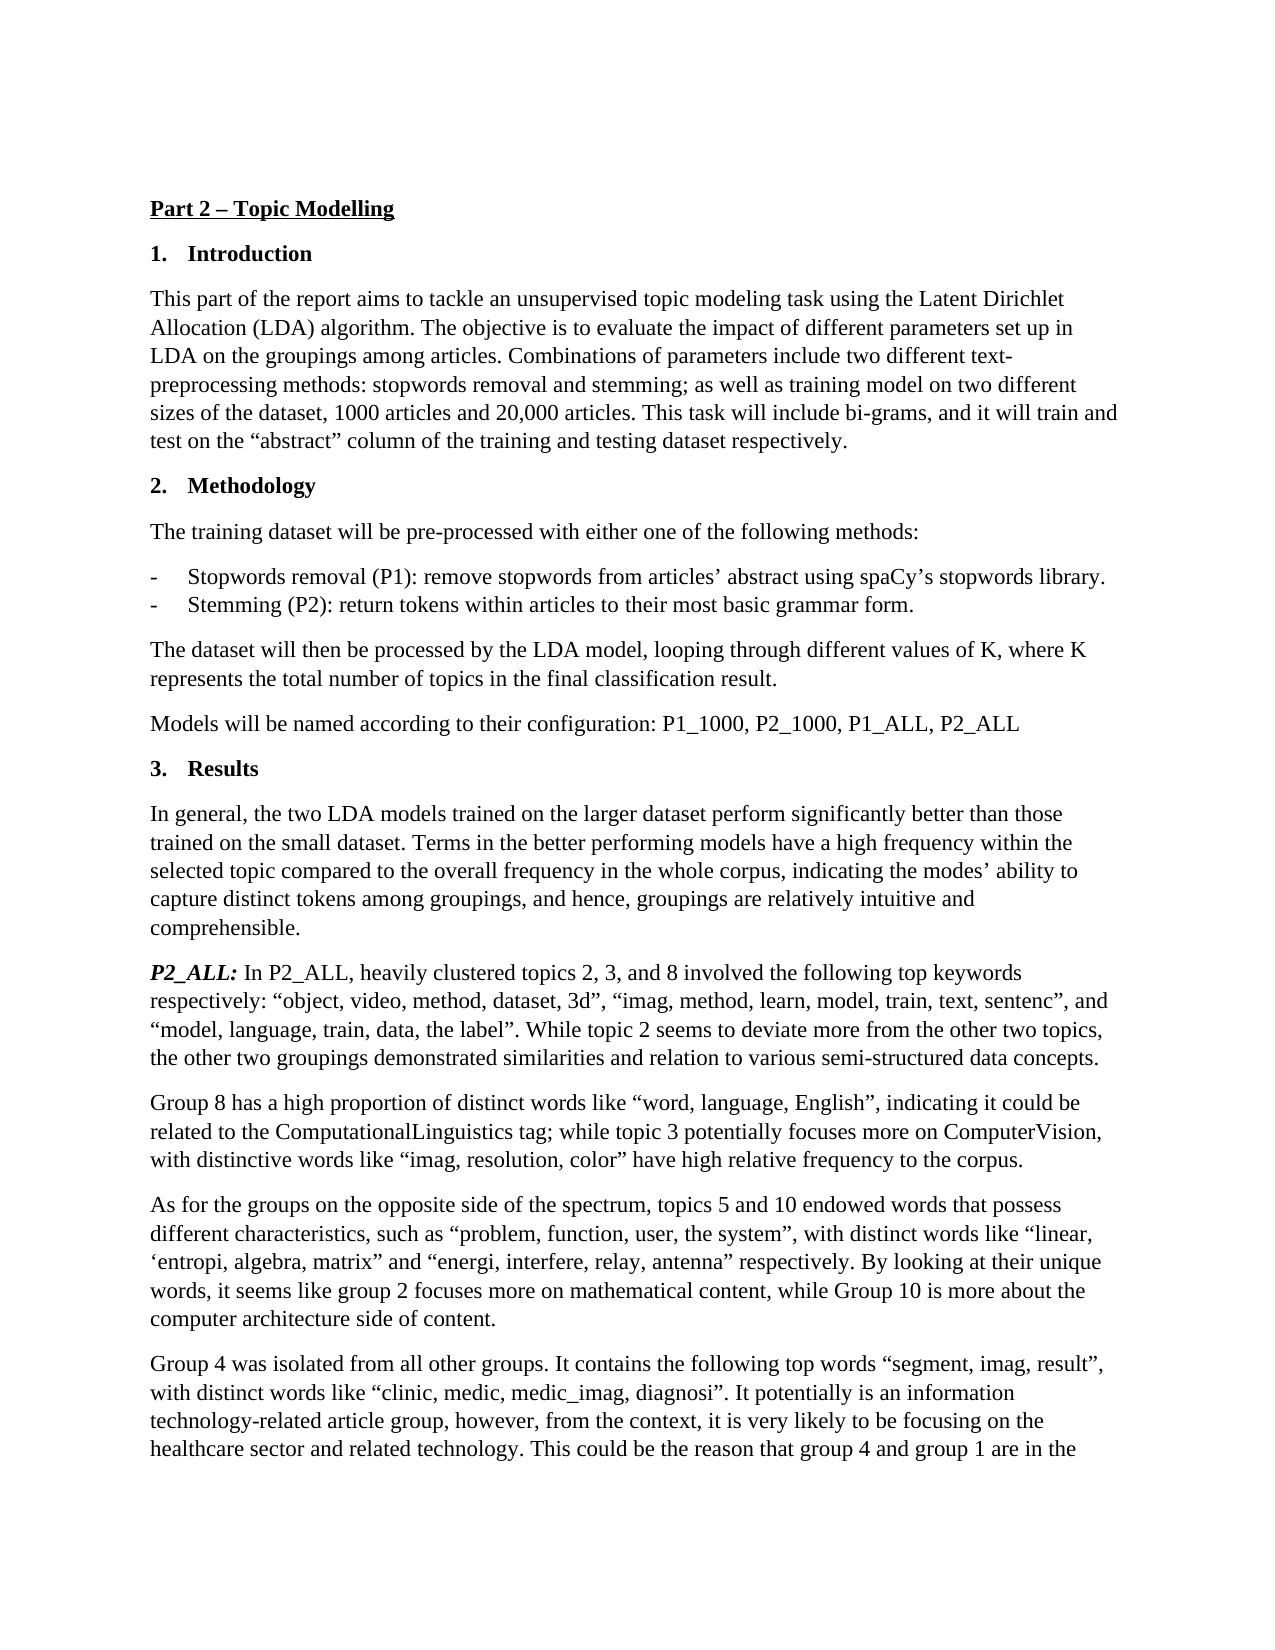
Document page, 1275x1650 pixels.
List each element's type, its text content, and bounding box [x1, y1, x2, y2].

list Stemming (P2): return tokens within articles to their most basic grammar form. [150, 591, 1125, 618]
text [150, 1350, 1125, 1462]
text This part of the report aims to tackle an unsupervised topic modeling task using the Latent Dirichlet Allocation (LDA) algorithm. The objective is to evaluate the impact of different parameters set up in LDA on the groupings among articles. Combinations of parameters include two different text-preprocessing methods: stopwords removal and stemming; as well as training model on two different sizes of the dataset, 1000 articles and 20,000 articles. This task will include bi-grams, and it will train and test on the “abstract” column of the training and testing dataset respectively. [150, 285, 1125, 454]
list Stopwords removal (P1): remove stopwords from articles’ abstract using spaCy’s stopwords library. [150, 563, 1125, 589]
text As for the groups on the opposite side of the spectrum, topics 5 and 10 endowed words that possess different characteristics, such as “problem, function, user, the system”, with distinct words like “linear, ‘entropi, algebra, matrix” and “energi, interfere, relay, antenna” respectively. By looking at their unique words, it seems like group 2 focuses more on mathematical content, while Group 10 is more about the computer architecture side of content. [150, 1191, 1125, 1331]
text The training dataset will be pre-processed with either one of the following methods: [150, 518, 1125, 544]
text Group 8 has a high proportion of distinct words like “word, language, English”, indicating it could be related to the ComputationalLinguistics tag; while topic 3 potentially focuses more on ComputerVision, with distinctive words like “imag, resolution, color” have high relative frequency to the corpus. [150, 1089, 1125, 1173]
text In general, the two LDA models trained on the larger dataset perform significantly better than those trained on the small dataset. Terms in the better performing models have a high frequency within the selected topic compared to the overall frequency in the whole corpus, indicating the modes’ ability to capture distinct tokens among groupings, and hence, groupings are relatively intuitive and comprehensible. [150, 800, 1125, 940]
text The dataset will then be processed by the LDA model, looping through different values of K, where K represents the total number of topics in the final classification result. [150, 636, 1125, 691]
list Introduction [150, 240, 1125, 267]
text Models will be named according to their configuration: P1_1000, P2_1000, P1_ALL, P2_ALL [150, 710, 1125, 736]
list Methodology [150, 473, 1125, 499]
text Part 2 – Topic Modelling [150, 195, 1125, 221]
text P2_ALL: In P2_ALL, heavily clustered topics 2, 3, and 8 involved the following top keywords respectively: “object, video, method, dataset, 3d”, “imag, method, learn, model, train, text, sentenc”, and “model, language, train, data, the label”. While topic 2 seems to deviate more from the other two topics, the other two groupings demonstrated similarities and relation to various semi-structured data concepts. [150, 959, 1125, 1071]
list Results [150, 755, 1125, 781]
